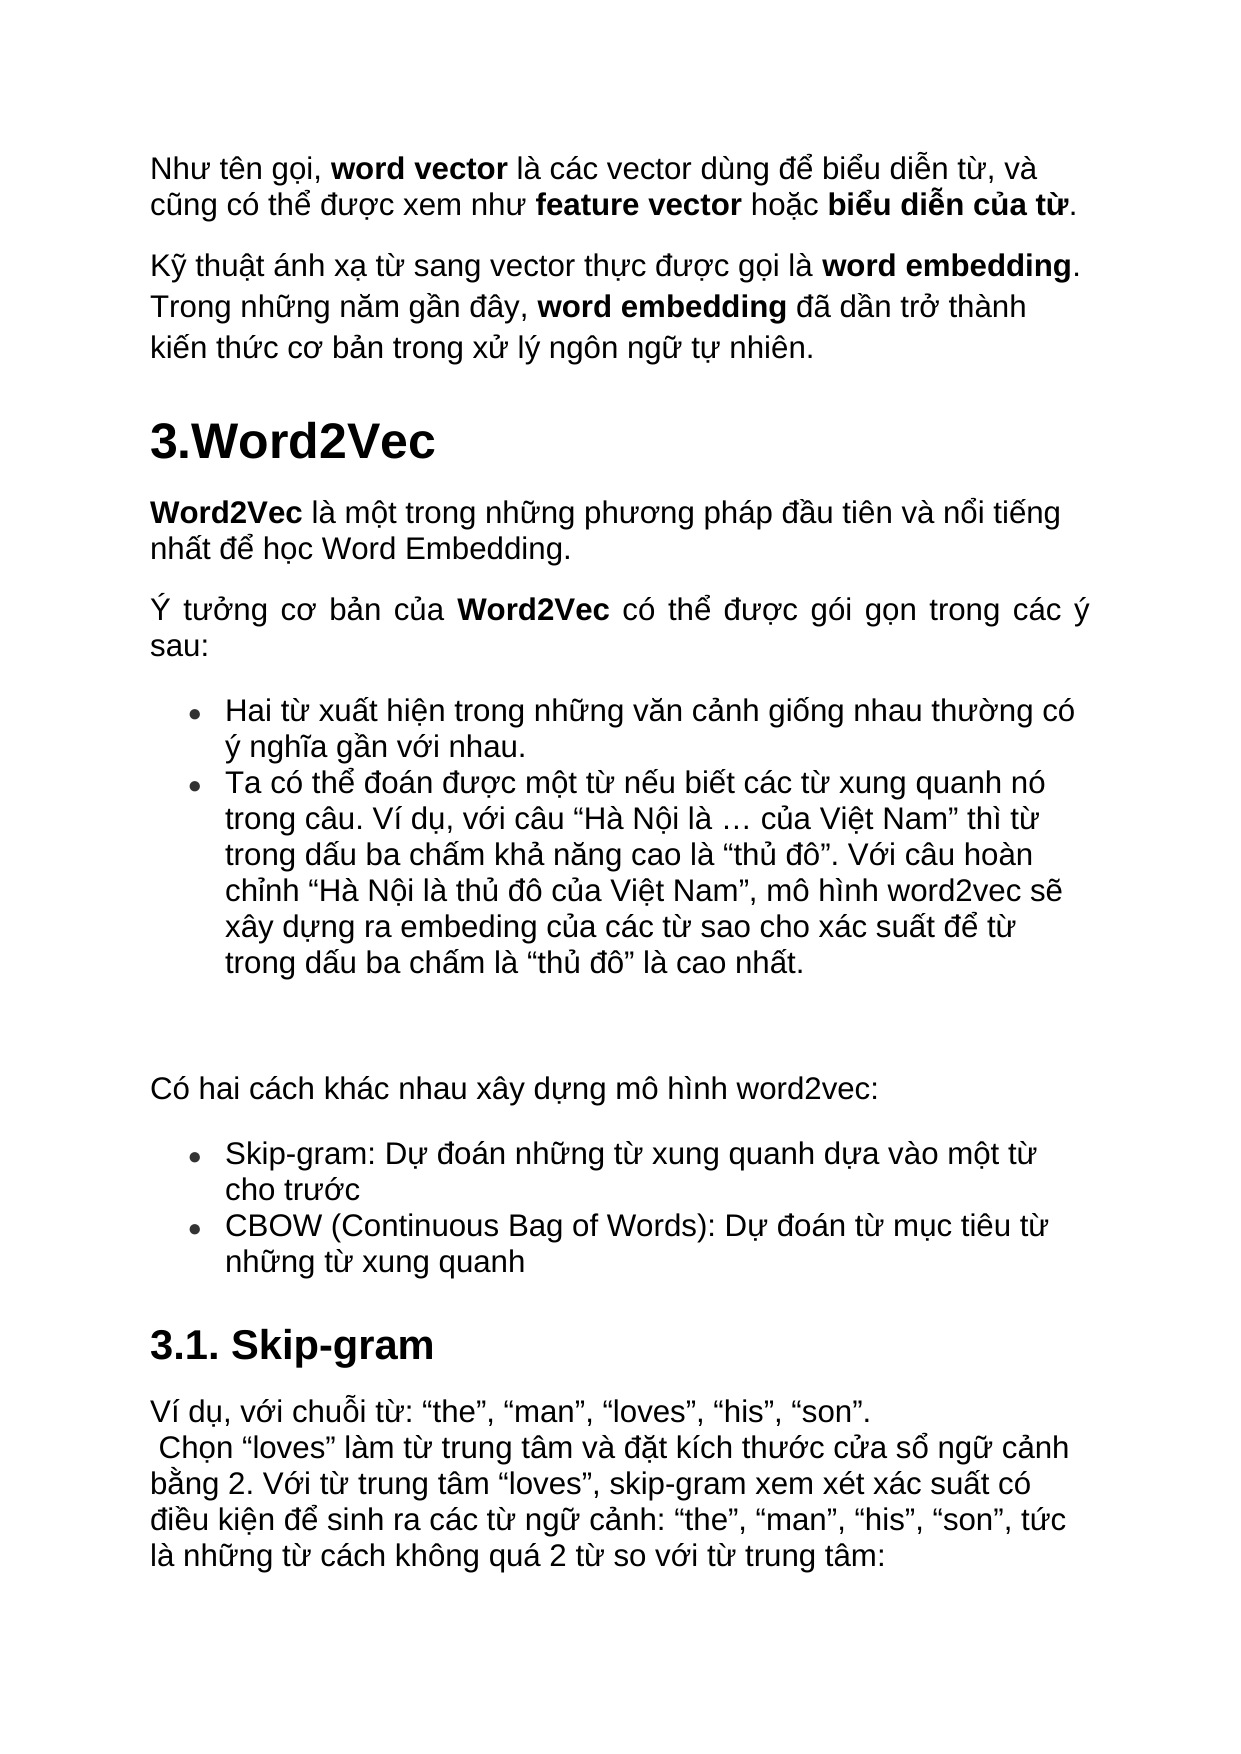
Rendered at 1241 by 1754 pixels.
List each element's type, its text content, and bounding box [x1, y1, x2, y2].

text Có hai cách khác nhau xây dựng mô hình word2vec: [150, 1070, 1090, 1106]
list CBOW (Continuous Bag of Words): Dự đoán từ mục tiêu từ những từ xung quanh [187, 1207, 1090, 1279]
text Word2Vec là một trong những phương pháp đầu tiên và nổi tiếng nhất để học Word Embedding. [150, 494, 1090, 566]
text Kỹ thuật ánh xạ từ sang vector thực được gọi là word embedding. Trong những năm gần đây, word embedding đã dần trở thành kiến thức cơ bản trong xử lý ngôn ngữ tự nhiên. [150, 247, 1090, 365]
list Skip-gram: Dự đoán những từ xung quanh dựa vào một từ cho trước [187, 1135, 1090, 1207]
list Ta có thể đoán được một từ nếu biết các từ xung quanh nó trong câu. Ví dụ, với câu “Hà Nội là … của Việt Nam” thì từ trong dấu ba chấm khả năng cao là “thủ đô”. Với câu hoàn chỉnh “Hà Nội là thủ đô của Việt Nam”, mô hình word2vec sẽ xây dựng ra embeding của các từ sao cho xác suất để từ trong dấu ba chấm là “thủ đô” là cao nhất. [187, 764, 1090, 980]
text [150, 150, 1090, 222]
text Ý tưởng cơ bản của Word2Vec có thể được gói gọn trong các ý sau: [150, 591, 1090, 663]
list Hai từ xuất hiện trong những văn cảnh giống nhau thường có ý nghĩa gần với nhau. [187, 692, 1090, 764]
text Ví dụ, với chuỗi từ: “the”, “man”, “loves”, “his”, “son”. Chọn “loves” làm từ trung tâm và đặt kích thước cửa sổ ngữ cảnh bằng 2. Với từ trung tâm “loves”, skip-gram xem xét xác suất có điều kiện để sinh ra các từ ngữ cảnh: “the”, “man”, “his”, “son”, tức là những từ cách không quá 2 từ so với từ trung tâm: [150, 1393, 1090, 1573]
title 3.Word2Vec [150, 412, 1090, 469]
subtitle 3.1. Skip-gram [150, 1320, 1090, 1368]
